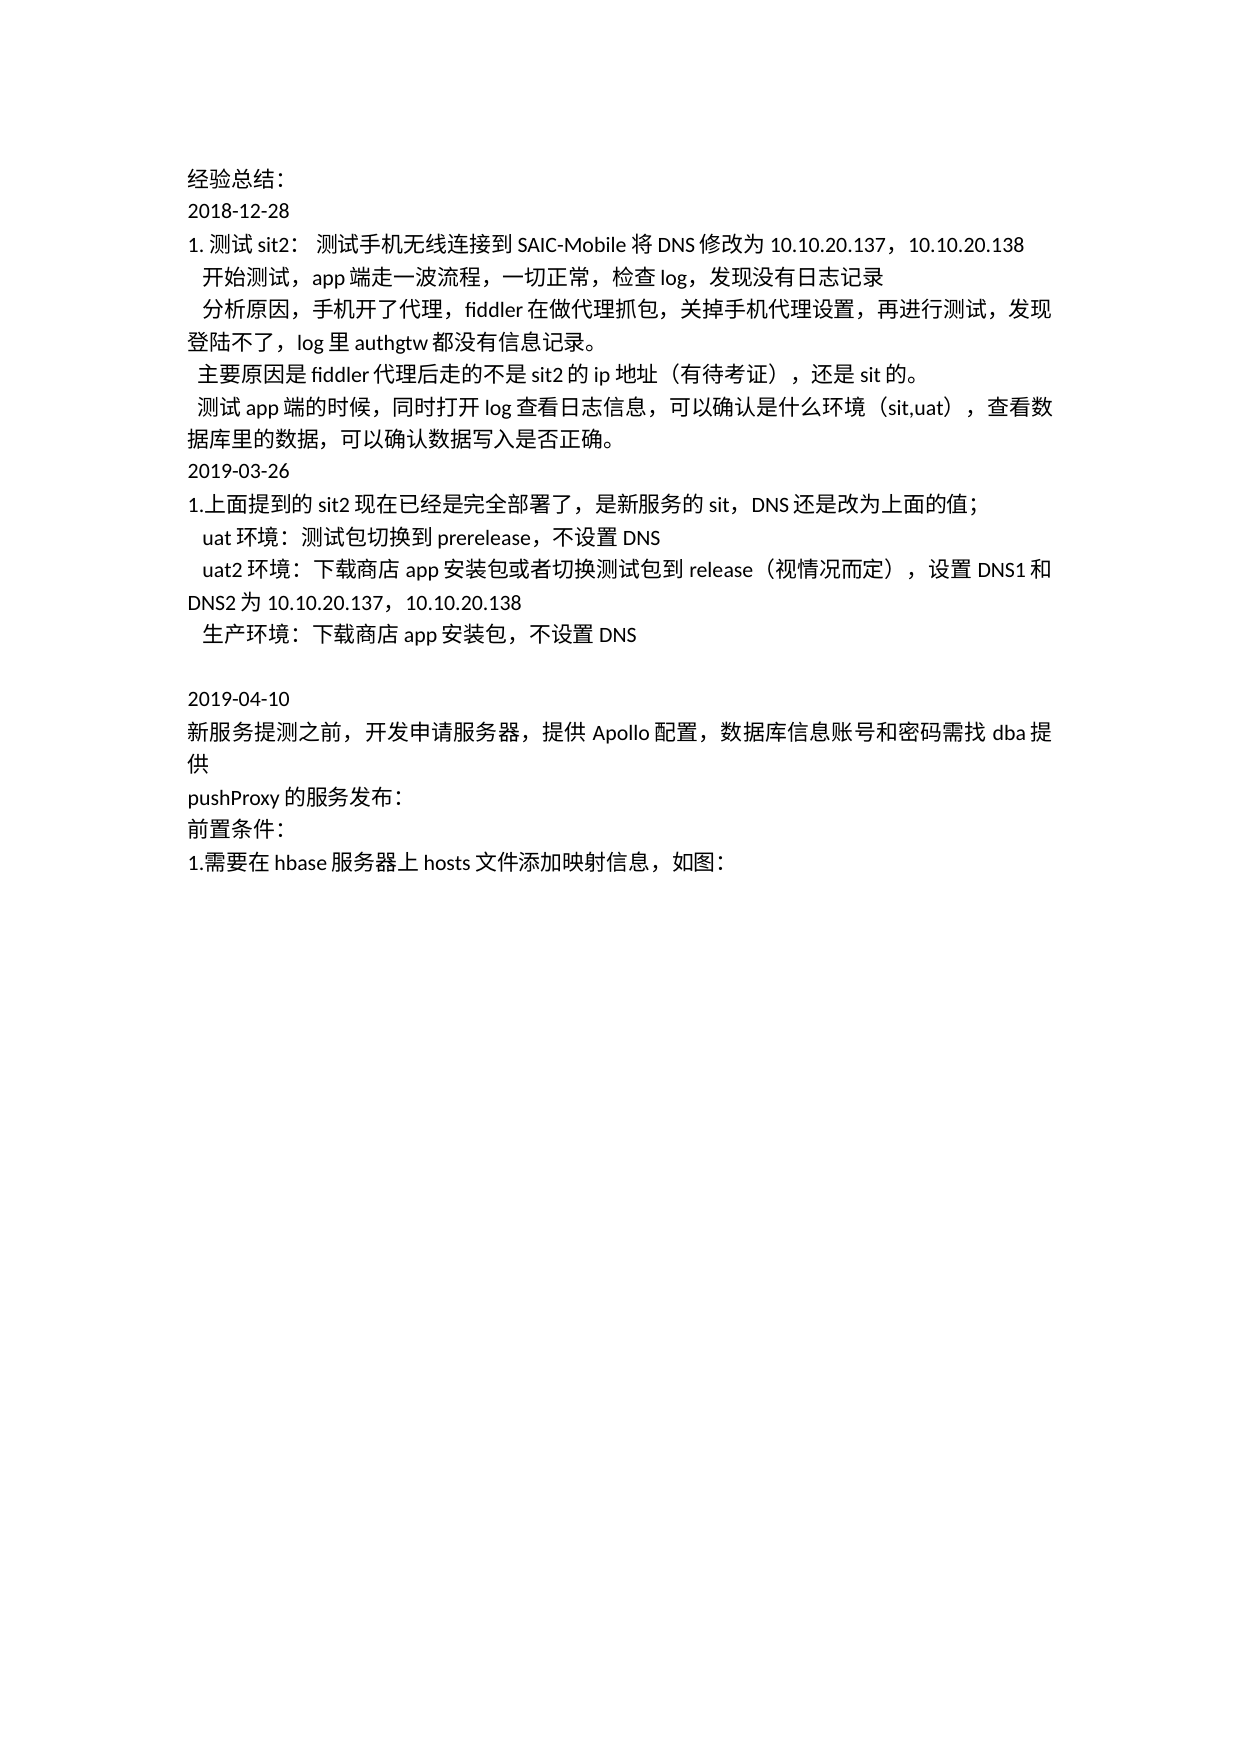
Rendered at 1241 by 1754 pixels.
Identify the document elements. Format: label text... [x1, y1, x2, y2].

text 开始测试，app端走一波流程，一切正常，检查log，发现没有日志记录 [187, 259, 1053, 292]
text 1.需要在hbase服务器上hosts文件添加映射信息，如图： [187, 844, 1053, 877]
text uat2环境：下载商店app安装包或者切换测试包到release（视情况而定），设置DNS1和DNS2为10.10.20.137，10.10.20.138 [187, 552, 1053, 617]
text 2018-12-28 [187, 194, 1053, 227]
text 新服务提测之前，开发申请服务器，提供Apollo配置，数据库信息账号和密码需找dba提供 [187, 714, 1053, 779]
text 1.上面提到的sit2现在已经是完全部署了，是新服务的sit，DNS还是改为上面的值； [187, 487, 1053, 519]
text 1. 测试sit2： 测试手机无线连接到SAIC-Mobile 将DNS修改为10.10.20.137，10.10.20.138 [187, 227, 1053, 259]
text 前置条件： [187, 812, 1053, 844]
text 分析原因，手机开了代理，fiddler在做代理抓包，关掉手机代理设置，再进行测试，发现登陆不了，log里authgtw都没有信息记录。 [187, 292, 1053, 357]
text 测试app端的时候，同时打开log查看日志信息，可以确认是什么环境（sit,uat），查看数据库里的数据，可以确认数据写入是否正确。 [187, 389, 1053, 454]
text 生产环境：下载商店app安装包，不设置DNS [187, 617, 1053, 649]
text pushProxy的服务发布： [187, 779, 1053, 812]
text 2019-04-10 [187, 682, 1053, 714]
text 2019-03-26 [187, 454, 1053, 487]
text uat环境：测试包切换到prerelease，不设置DNS [187, 519, 1053, 552]
text 经验总结： [187, 162, 1053, 194]
text 主要原因是fiddler代理后走的不是sit2的ip地址（有待考证），还是sit的。 [187, 357, 1053, 389]
